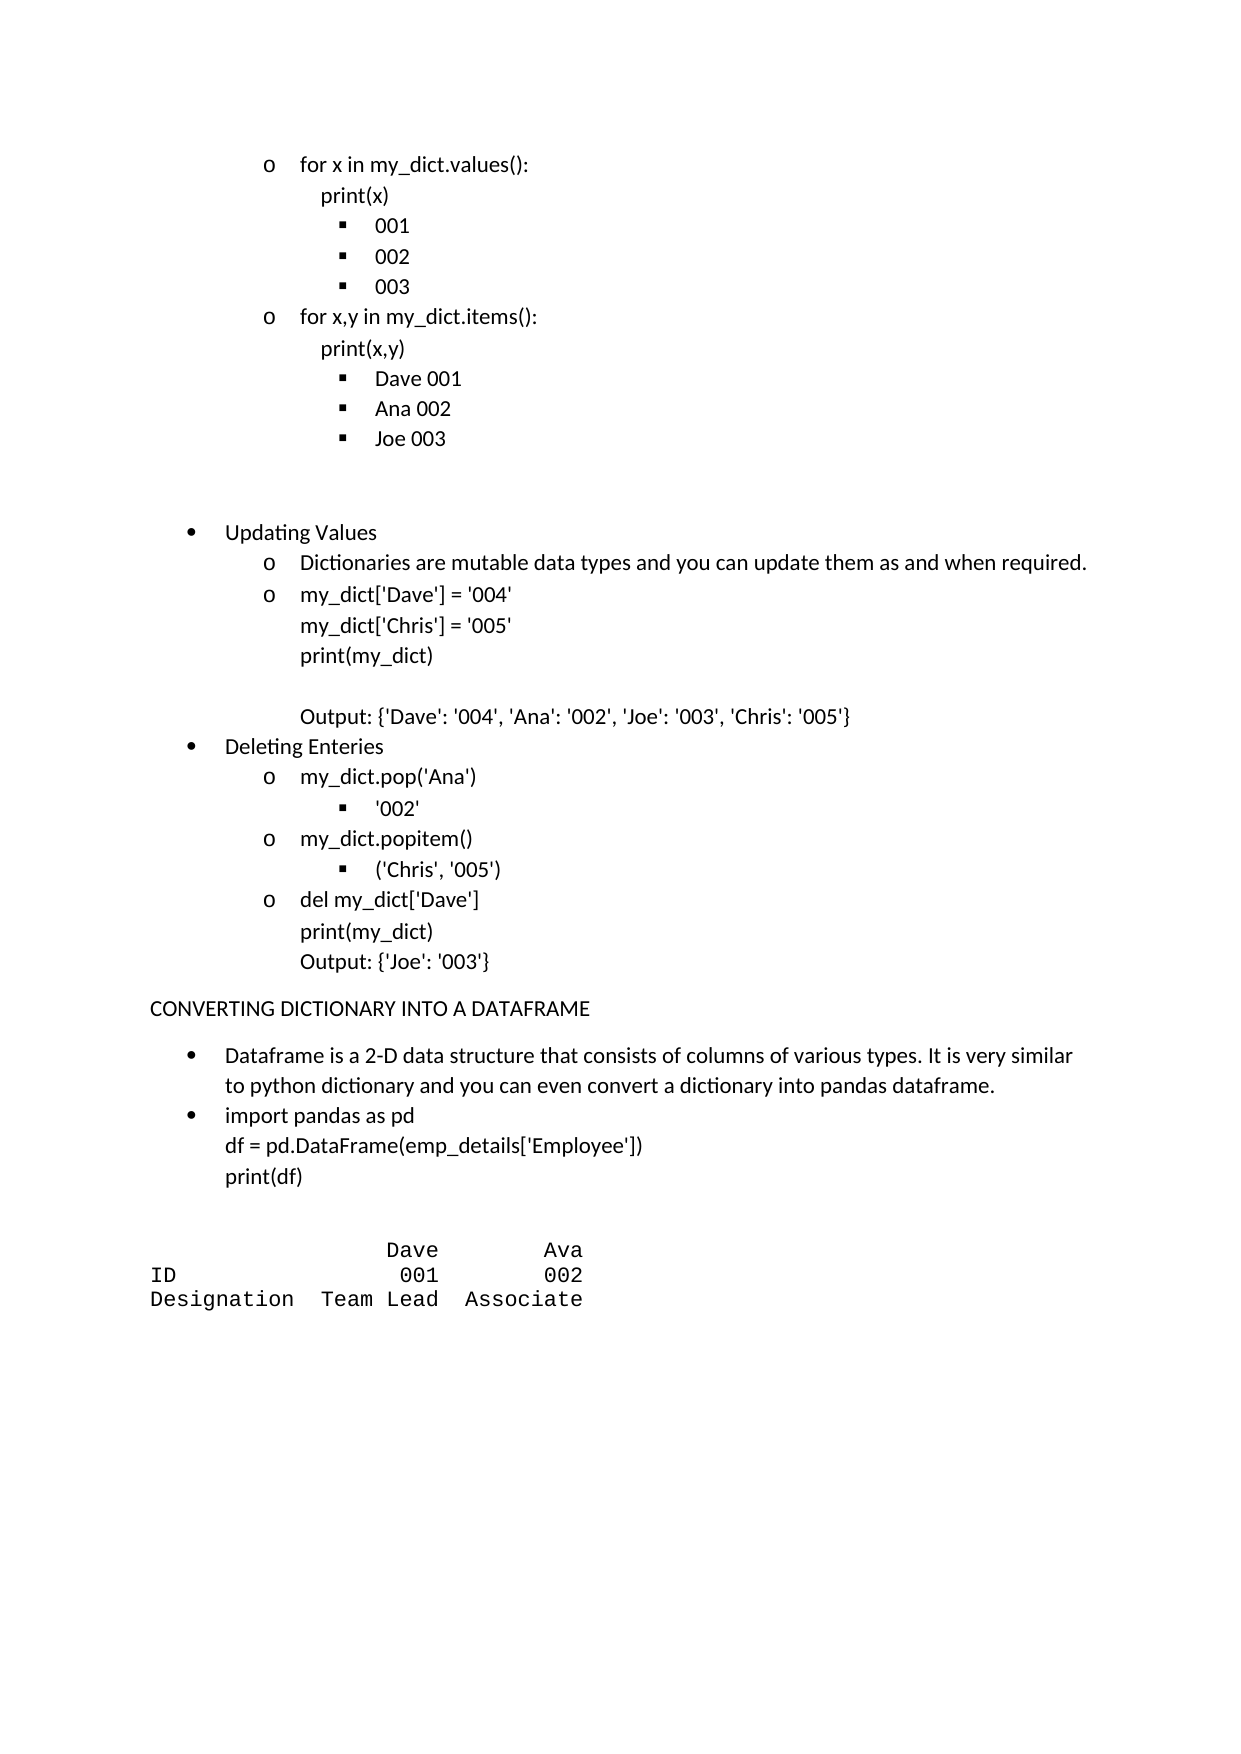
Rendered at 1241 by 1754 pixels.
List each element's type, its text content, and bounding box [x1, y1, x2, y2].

list Output: {'Joe': '003'} [300, 947, 1090, 975]
list Dictionaries are mutable data types and you can update them as and when required. [262, 548, 1090, 577]
list my_dict['Dave'] = '004' [262, 580, 1090, 609]
list Deleting Enteries [187, 732, 1090, 760]
text CONVERTING DICTIONARY INTO A DATAFRAME [150, 994, 1090, 1022]
list 003 [337, 272, 1090, 300]
list Joe 003 [337, 424, 1090, 452]
list Ana 002 [337, 394, 1090, 422]
text Designation Team Lead Associate [150, 1288, 1090, 1313]
list my_dict.pop('Ana') [262, 762, 1090, 791]
list df = pd.DataFrame(emp_details['Employee']) [225, 1132, 1090, 1160]
list print(my_dict) [300, 641, 1090, 669]
list Dataframe is a 2-D data structure that consists of columns of various types. It is very similar to python dictionary and you can even convert a dictionary into pandas dataframe. [187, 1041, 1090, 1099]
list Updating Values [187, 518, 1090, 546]
list Dave 001 [337, 364, 1090, 392]
list my_dict.popitem() [262, 824, 1090, 853]
text ID 001 002 [150, 1264, 1090, 1288]
list print(x,y) [300, 334, 1090, 362]
list import pandas as pd [187, 1101, 1090, 1129]
text Dave Ava [150, 1239, 1090, 1264]
list del my_dict['Dave'] [262, 886, 1090, 915]
list '002' [337, 794, 1090, 822]
list print(x) [300, 181, 1090, 209]
list 001 [337, 212, 1090, 240]
list for x,y in my_dict.items(): [262, 302, 1090, 331]
list ('Chris', '005') [337, 855, 1090, 883]
list print(df) [225, 1162, 1090, 1190]
list print(my_dict) [300, 917, 1090, 945]
list my_dict['Chris'] = '005' [300, 611, 1090, 639]
list Output: {'Dave': '004', 'Ana': '002', 'Joe': '003', 'Chris': '005'} [300, 702, 1090, 730]
list 002 [337, 242, 1090, 270]
list for x in my_dict.values(): [262, 150, 1090, 179]
